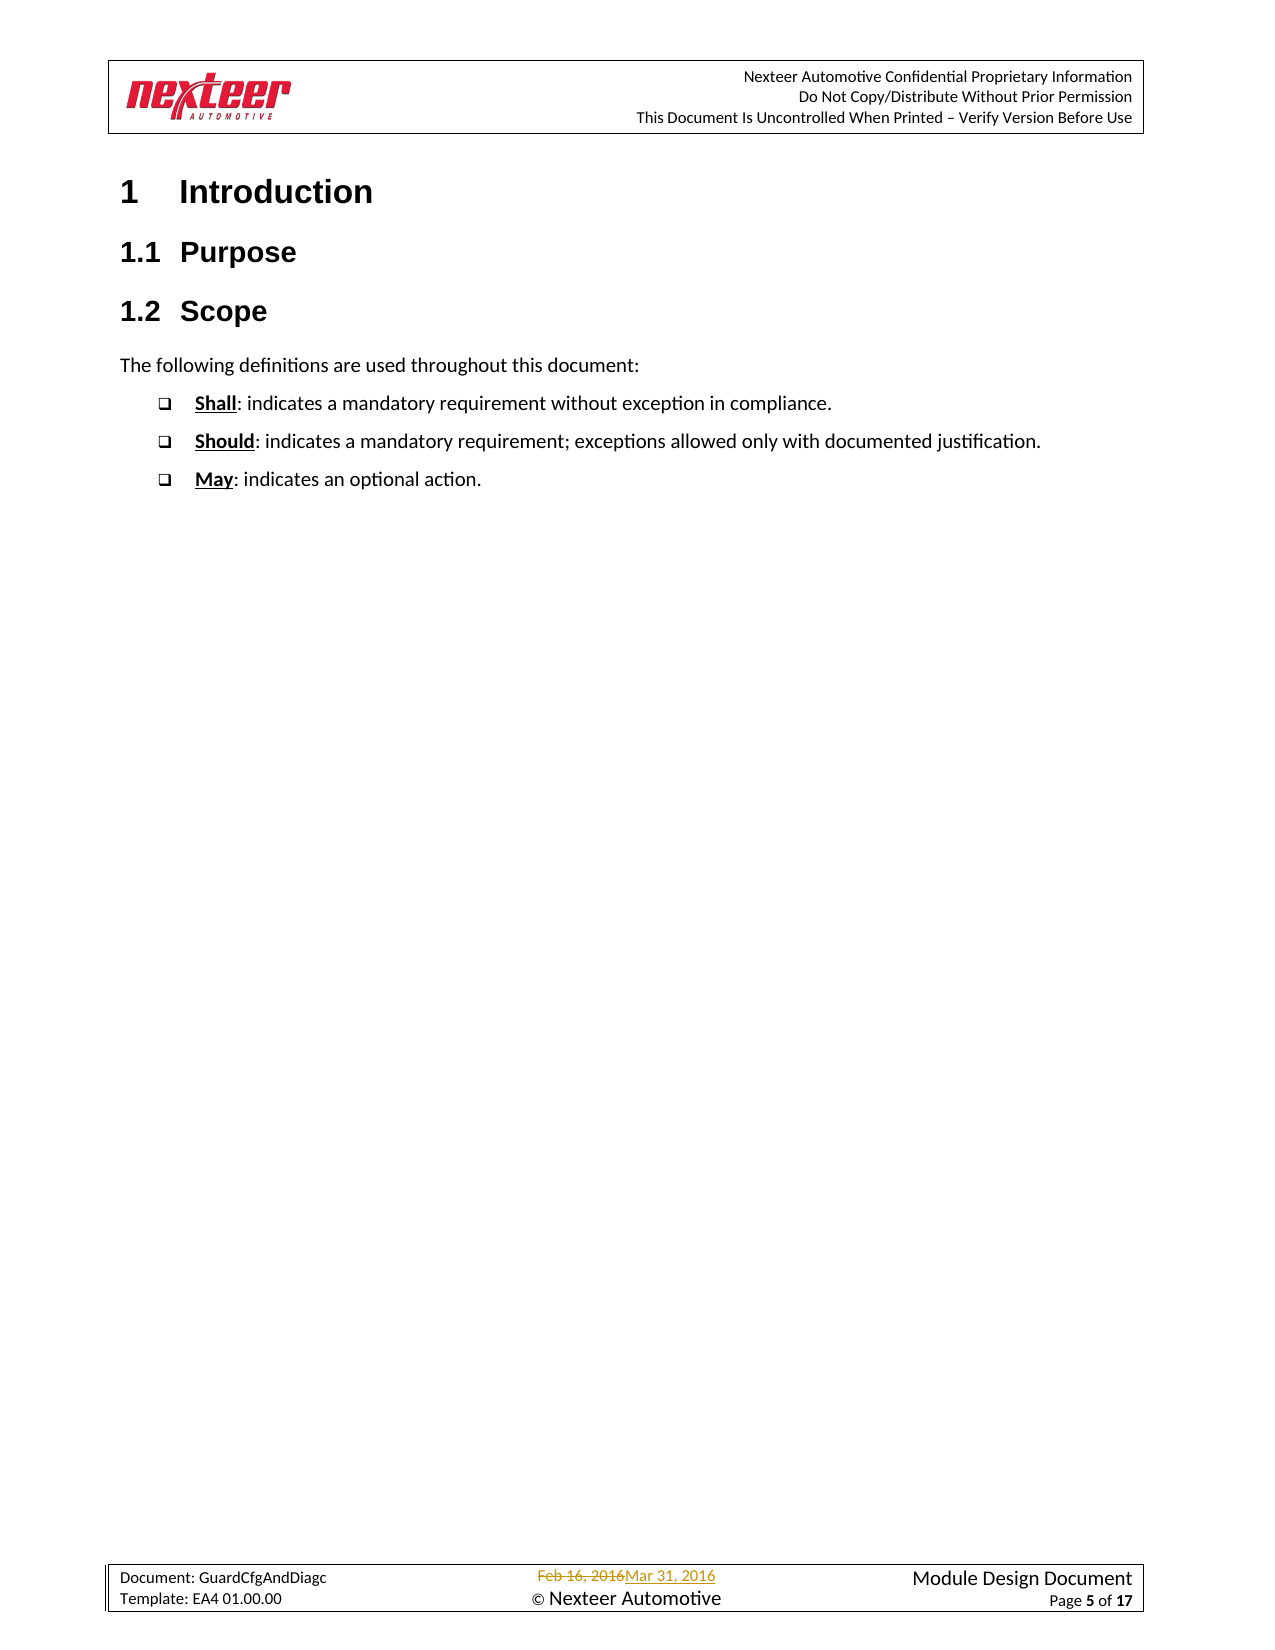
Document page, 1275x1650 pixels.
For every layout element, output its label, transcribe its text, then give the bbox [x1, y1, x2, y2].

subtitle Purpose [120, 235, 1155, 269]
list Shall: indicates a mandatory requirement without exception in compliance. [157, 390, 1155, 416]
subtitle Introduction [120, 172, 1155, 210]
picture [120, 61, 295, 133]
text The following definitions are used throughout this document: [120, 352, 1155, 378]
list Should: indicates a mandatory requirement; exceptions allowed only with documented justification. [157, 428, 1155, 454]
list May: indicates an optional action. [157, 466, 1155, 492]
subtitle Scope [120, 294, 1155, 327]
